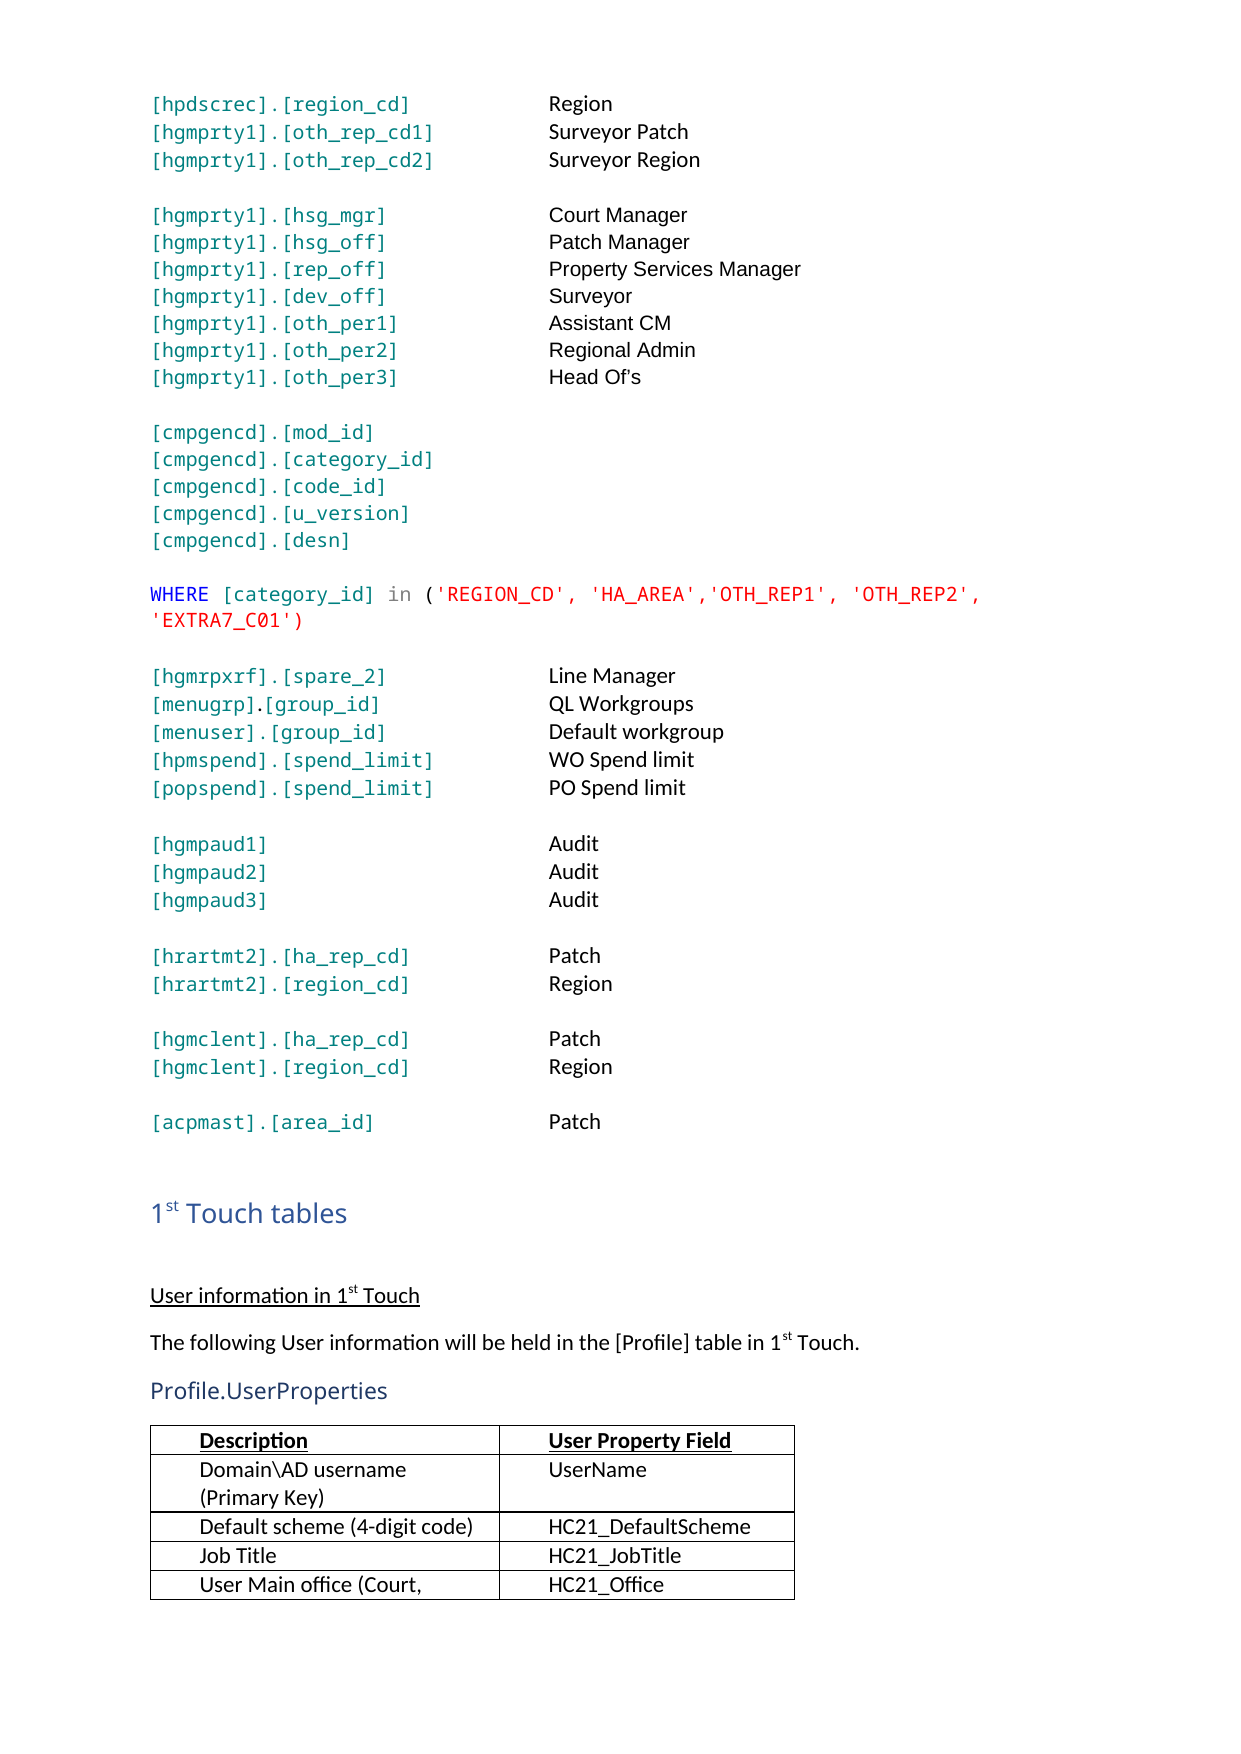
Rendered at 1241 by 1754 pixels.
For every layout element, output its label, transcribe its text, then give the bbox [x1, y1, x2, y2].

text [hrartmt2].[region_cd] Region [150, 969, 1090, 997]
table_header User Property Field [500, 1426, 794, 1454]
table_cell HC21_JobTitle [500, 1542, 794, 1569]
table_cell UserName [500, 1455, 794, 1511]
text [hgmpaud3] Audit [150, 886, 1090, 914]
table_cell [151, 1571, 499, 1599]
text [hgmpaud2] Audit [150, 857, 1090, 886]
table_header Description [151, 1426, 499, 1454]
text [hgmprty1].[dev_off] Surveyor [150, 282, 1090, 309]
text [cmpgencd].[category_id] [150, 445, 1090, 472]
text [cmpgencd].[mod_id] [150, 418, 1090, 445]
table_cell Job Title [151, 1542, 499, 1569]
text [hgmprty1].[oth_per1] Assistant CM [150, 309, 1090, 336]
text [hgmprty1].[oth_per3] Head Of’s [150, 363, 1090, 390]
table_cell Domain\AD username (Primary Key) [151, 1455, 499, 1511]
text [hgmpaud1] Audit [150, 829, 1090, 857]
text [acpmast].[area_id] Patch [150, 1107, 1090, 1135]
text WHERE [category_id] in ('REGION_CD', 'HA_AREA','OTH_REP1', 'OTH_REP2', 'EXTRA7_C01') [150, 580, 1090, 634]
text [menugrp].[group_id] QL Workgroups [150, 689, 1090, 717]
text User information in 1st Touch [150, 1281, 1090, 1309]
text [hgmrpxrf].[spare_2] Line Manager [150, 661, 1090, 689]
text [hpmspend].[spend_limit] WO Spend limit [150, 745, 1090, 773]
table_cell HC21_Office [500, 1571, 794, 1599]
table_cell HC21_DefaultScheme [500, 1513, 794, 1541]
text [cmpgencd].[desn] [150, 526, 1090, 553]
text The following User information will be held in the [Profile] table in 1st Touch. [150, 1328, 1090, 1356]
text [hgmprty1].[oth_rep_cd2] Surveyor Region [150, 145, 1090, 173]
text [hpdscrec].[region_cd] Region [150, 89, 1090, 117]
subtitle 1st Touch tables [150, 1194, 1090, 1231]
text [hgmprty1].[hsg_mgr] Court Manager [150, 201, 1090, 228]
text [hgmprty1].[oth_per2] Regional Admin [150, 336, 1090, 363]
text [menuser].[group_id] Default workgroup [150, 717, 1090, 745]
text [popspend].[spend_limit] PO Spend limit [150, 773, 1090, 801]
text [hrartmt2].[ha_rep_cd] Patch [150, 941, 1090, 969]
text [cmpgencd].[code_id] [150, 472, 1090, 499]
text [cmpgencd].[u_version] [150, 499, 1090, 526]
table_cell Default scheme (4-digit code) [151, 1513, 499, 1541]
text [hgmprty1].[hsg_off] Patch Manager [150, 228, 1090, 255]
text [hgmclent].[region_cd] Region [150, 1052, 1090, 1080]
text Profile.UserProperties [150, 1375, 1090, 1406]
text [hgmprty1].[oth_rep_cd1] Surveyor Patch [150, 117, 1090, 145]
text [hgmprty1].[rep_off] Property Services Manager [150, 255, 1090, 282]
text [hgmclent].[ha_rep_cd] Patch [150, 1024, 1090, 1052]
